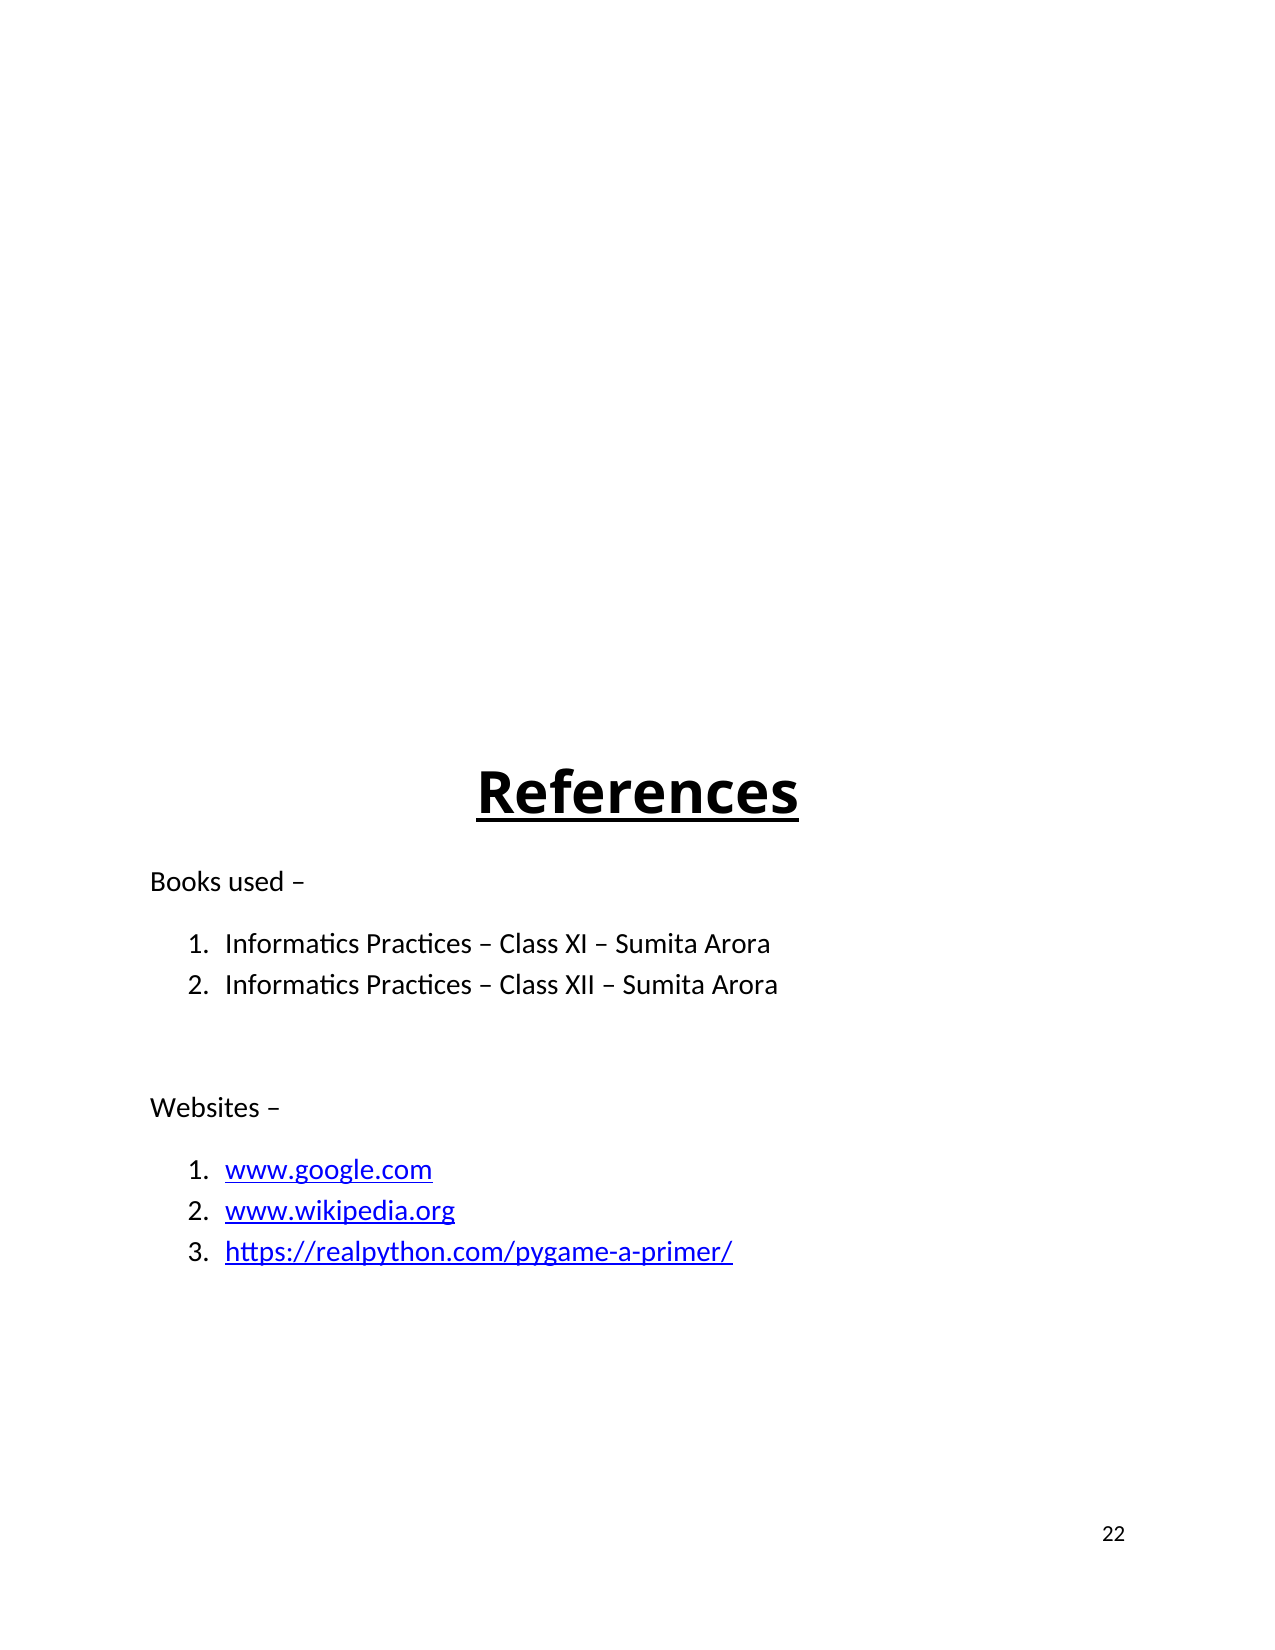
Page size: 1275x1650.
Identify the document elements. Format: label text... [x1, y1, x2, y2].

text References [150, 751, 1125, 830]
list www.wikipedia.org [187, 1192, 1125, 1228]
text Websites – [150, 1089, 1125, 1125]
list https://realpython.com/pygame-a-primer/ [187, 1233, 1125, 1269]
list Informatics Practices – Class XI – Sumita Arora [187, 925, 1125, 961]
list Informatics Practices – Class XII – Sumita Arora [187, 966, 1125, 1001]
list www.google.com [187, 1151, 1125, 1187]
text Books used – [150, 863, 1125, 899]
